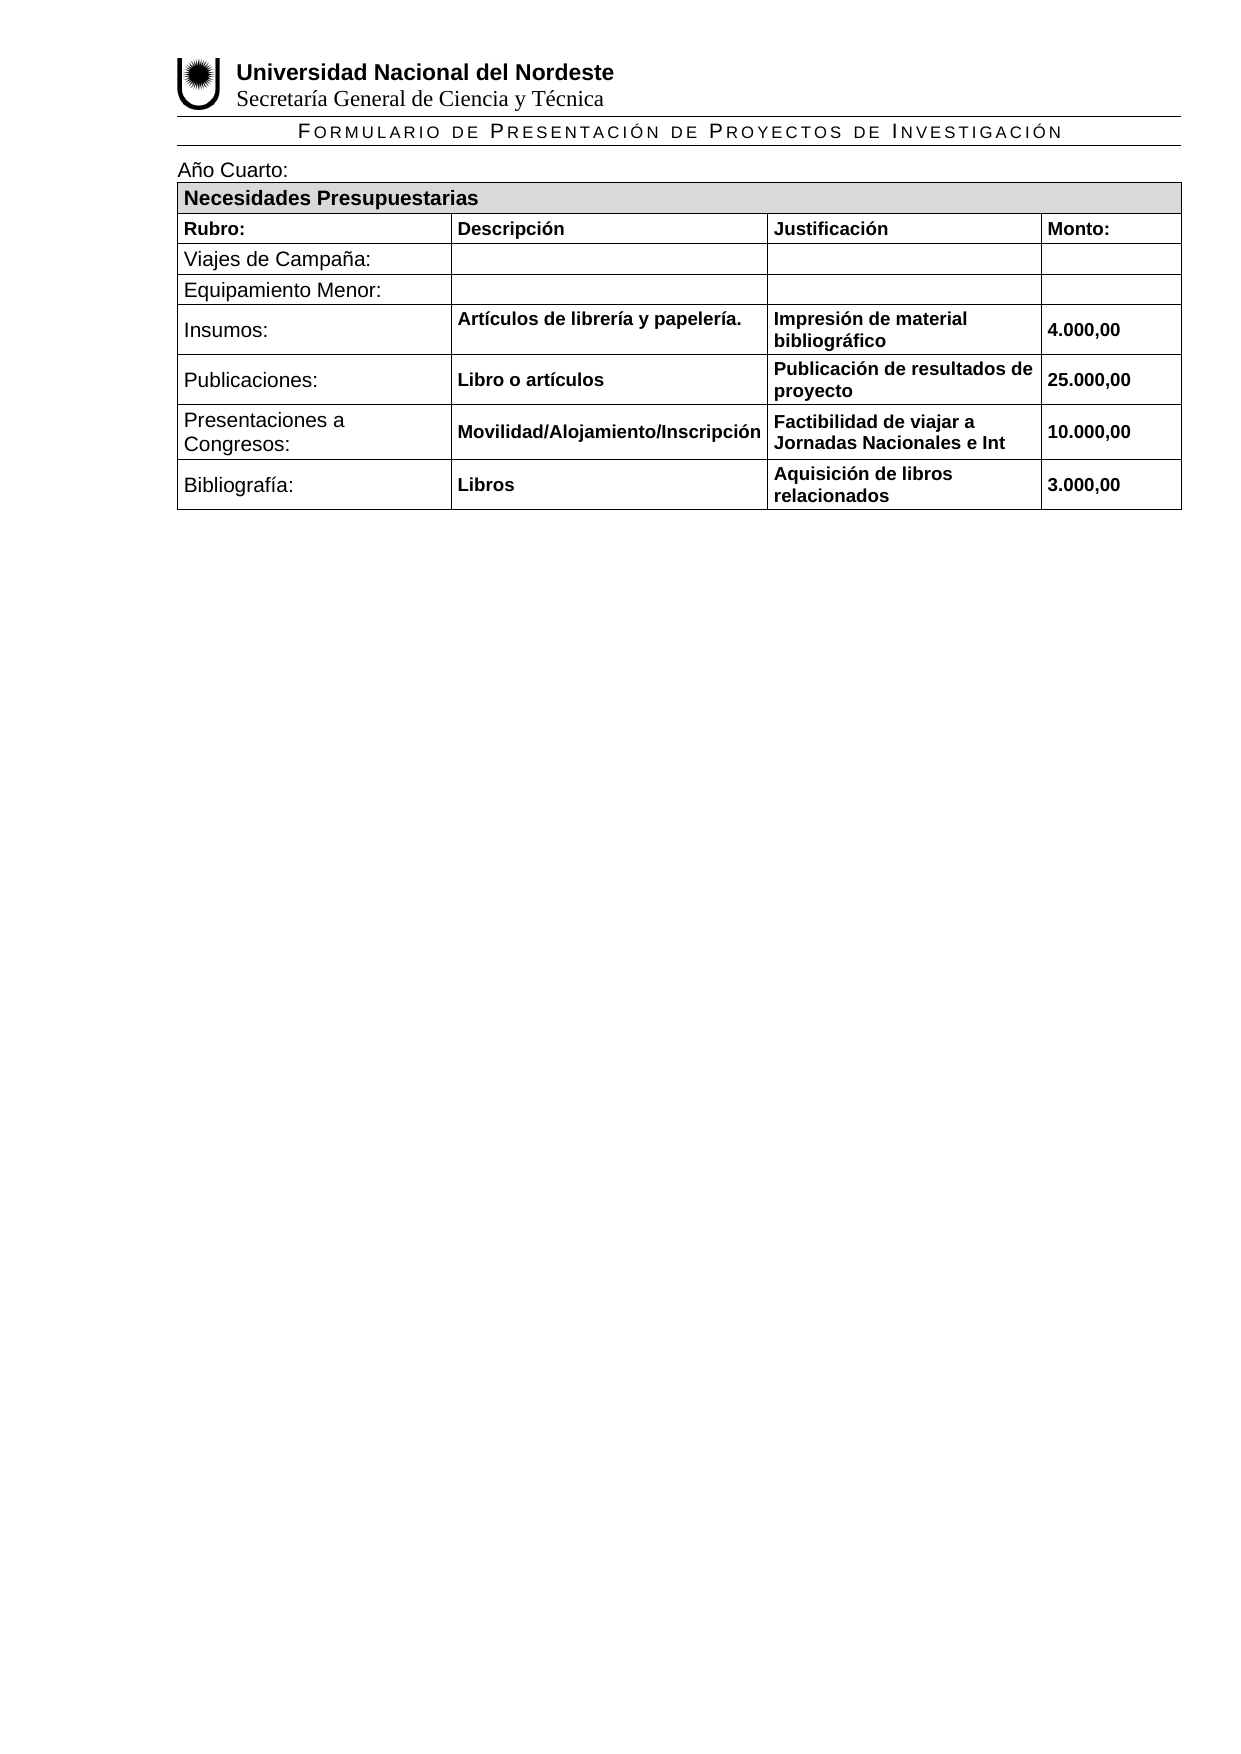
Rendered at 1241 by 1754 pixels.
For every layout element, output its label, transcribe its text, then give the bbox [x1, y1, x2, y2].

table_cell [452, 244, 767, 273]
table_cell 25.000,00 [1042, 355, 1181, 404]
table_cell Viajes de Campaña: [178, 244, 451, 273]
table_cell Publicación de resultados de proyecto [768, 355, 1041, 404]
table_cell Descripción [452, 214, 767, 243]
table_header Necesidades Presupuestarias [178, 183, 1181, 213]
table_cell Justificación [768, 214, 1041, 243]
table_cell 4.000,00 [1042, 305, 1181, 354]
table_cell Impresión de material bibliográfico [768, 305, 1041, 354]
table_cell [768, 275, 1041, 304]
table_cell [452, 275, 767, 304]
table_cell Artículos de librería y papelería. [452, 305, 767, 354]
table_cell Factibilidad de viajar a Jornadas Nacionales e Int [768, 405, 1041, 459]
table_cell Insumos: [178, 305, 451, 354]
table_cell [1042, 275, 1181, 304]
table_cell Rubro: [178, 214, 451, 243]
table_cell Publicaciones: [178, 355, 451, 404]
picture [177, 58, 220, 110]
table_cell Libros [452, 460, 767, 509]
text Año Cuarto: [177, 158, 1181, 182]
table_cell Libro o artículos [452, 355, 767, 404]
table_cell [768, 244, 1041, 273]
table_cell [1042, 244, 1181, 273]
table_cell Presentaciones a Congresos: [178, 405, 451, 459]
table_cell Monto: [1042, 214, 1181, 243]
table_cell Movilidad/Alojamiento/Inscripción [452, 405, 767, 459]
table_cell Bibliografía: [178, 460, 451, 509]
table_cell 3.000,00 [1042, 460, 1181, 509]
table_cell Aquisición de libros relacionados [768, 460, 1041, 509]
table_cell Equipamiento Menor: [178, 275, 451, 304]
table_cell 10.000,00 [1042, 405, 1181, 459]
